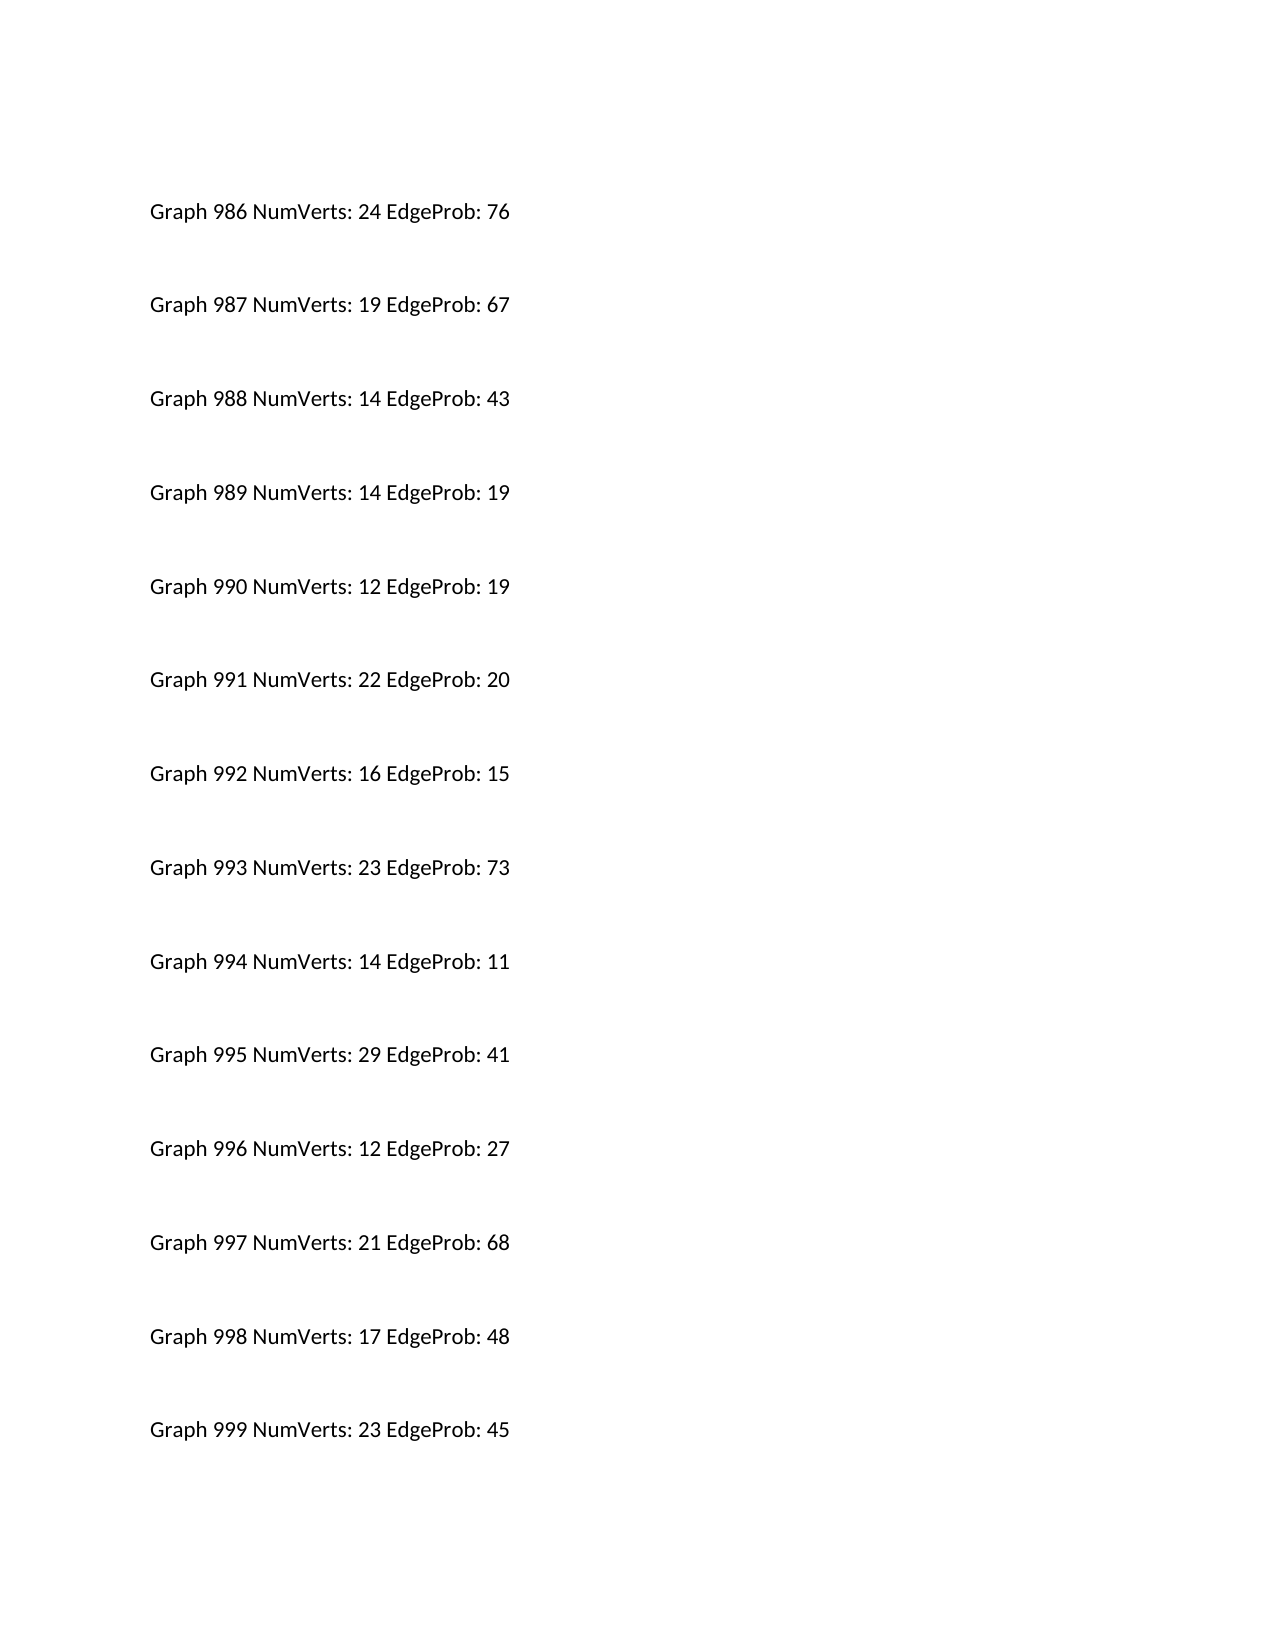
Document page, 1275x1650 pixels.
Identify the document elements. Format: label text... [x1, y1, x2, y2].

text Graph 995 NumVerts: 29 EdgeProb: 41 [150, 1041, 1125, 1069]
text Graph 989 NumVerts: 14 EdgeProb: 19 [150, 478, 1125, 506]
text Graph 993 NumVerts: 23 EdgeProb: 73 [150, 853, 1125, 881]
text Graph 998 NumVerts: 17 EdgeProb: 48 [150, 1322, 1125, 1350]
text Graph 990 NumVerts: 12 EdgeProb: 19 [150, 572, 1125, 600]
text Graph 986 NumVerts: 24 EdgeProb: 76 [150, 197, 1125, 225]
text Graph 988 NumVerts: 14 EdgeProb: 43 [150, 384, 1125, 412]
text Graph 997 NumVerts: 21 EdgeProb: 68 [150, 1228, 1125, 1256]
text Graph 996 NumVerts: 12 EdgeProb: 27 [150, 1134, 1125, 1162]
text Graph 991 NumVerts: 22 EdgeProb: 20 [150, 666, 1125, 694]
text Graph 999 NumVerts: 23 EdgeProb: 45 [150, 1416, 1125, 1444]
text Graph 992 NumVerts: 16 EdgeProb: 15 [150, 759, 1125, 787]
text Graph 994 NumVerts: 14 EdgeProb: 11 [150, 947, 1125, 975]
text Graph 987 NumVerts: 19 EdgeProb: 67 [150, 291, 1125, 319]
